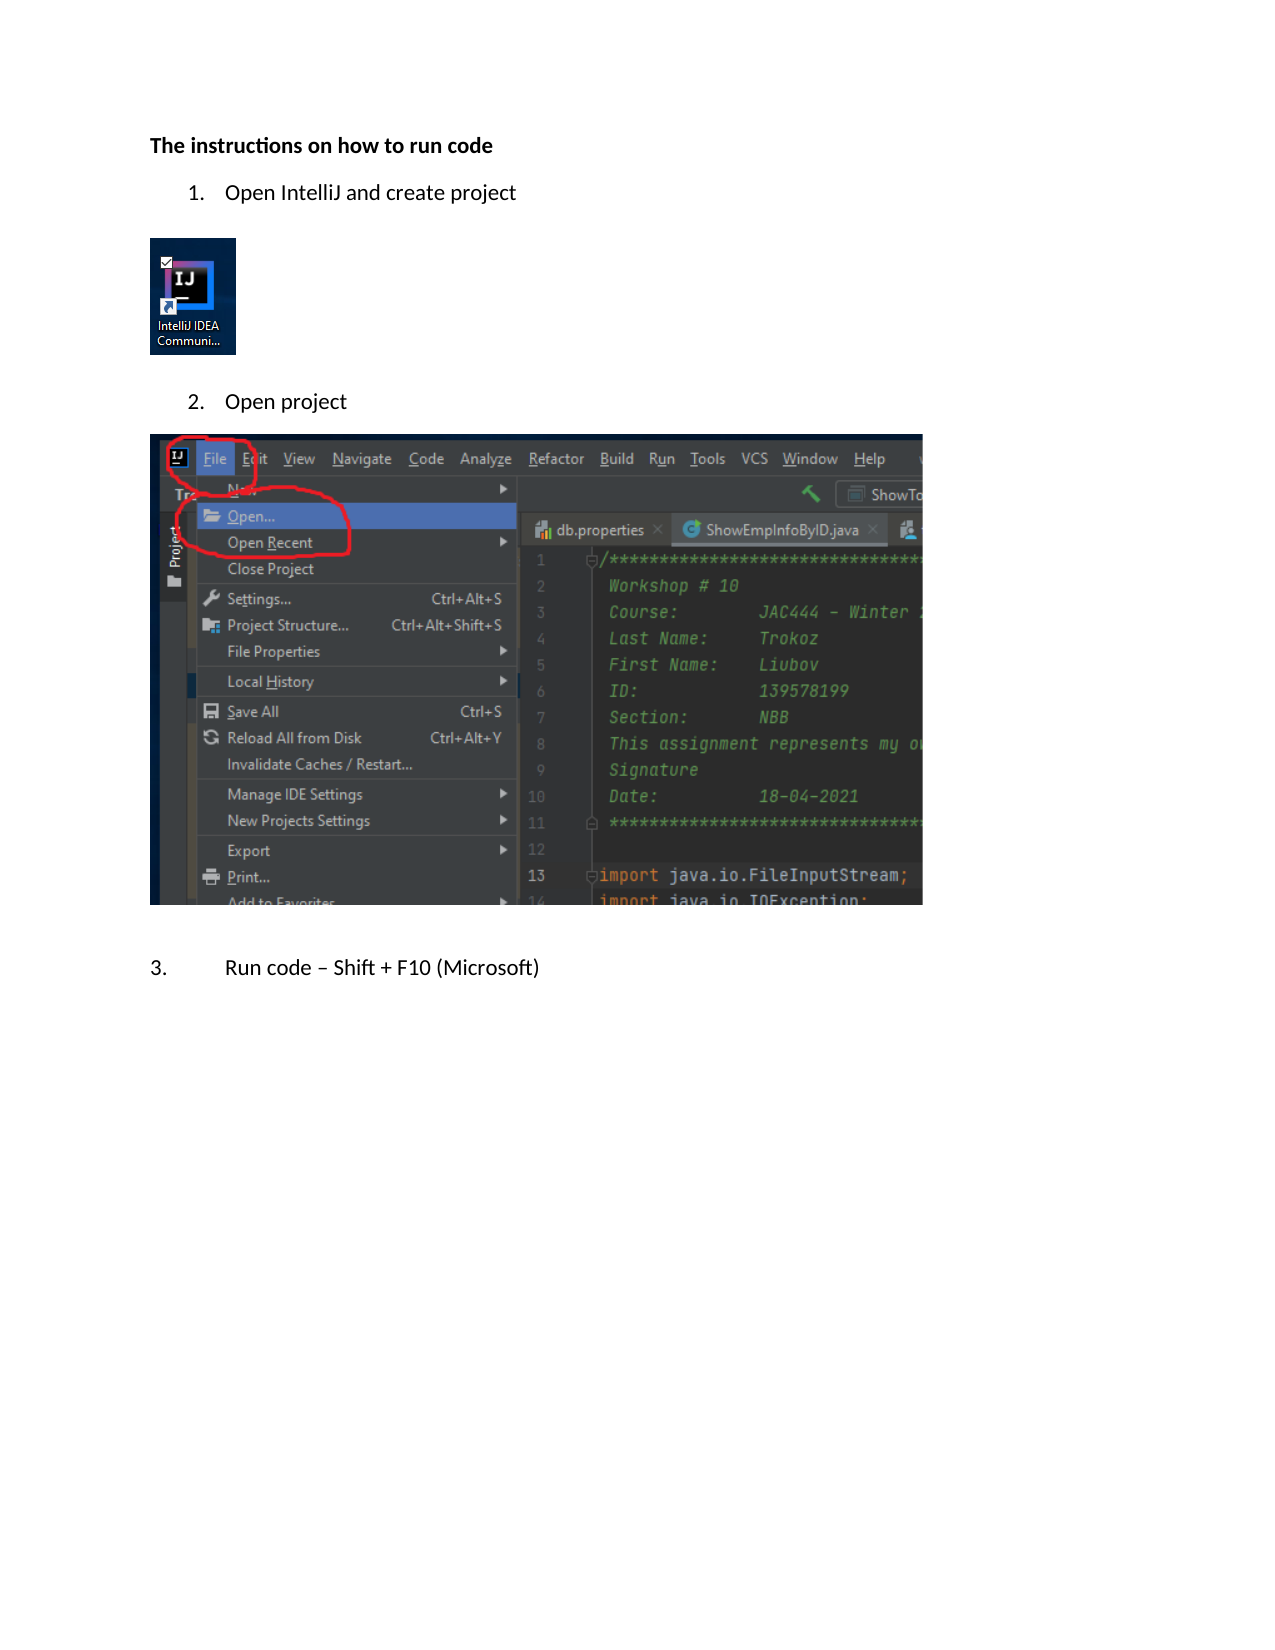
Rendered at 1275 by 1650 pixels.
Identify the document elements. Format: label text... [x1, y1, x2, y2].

list Run code – Shift + F10 (Microsoft) [150, 953, 1125, 981]
picture [150, 434, 923, 905]
list Open IntelliJ and create project [187, 178, 1125, 206]
list Open project [187, 387, 1125, 416]
text The instructions on how to run code [150, 131, 1125, 159]
picture [150, 238, 236, 355]
